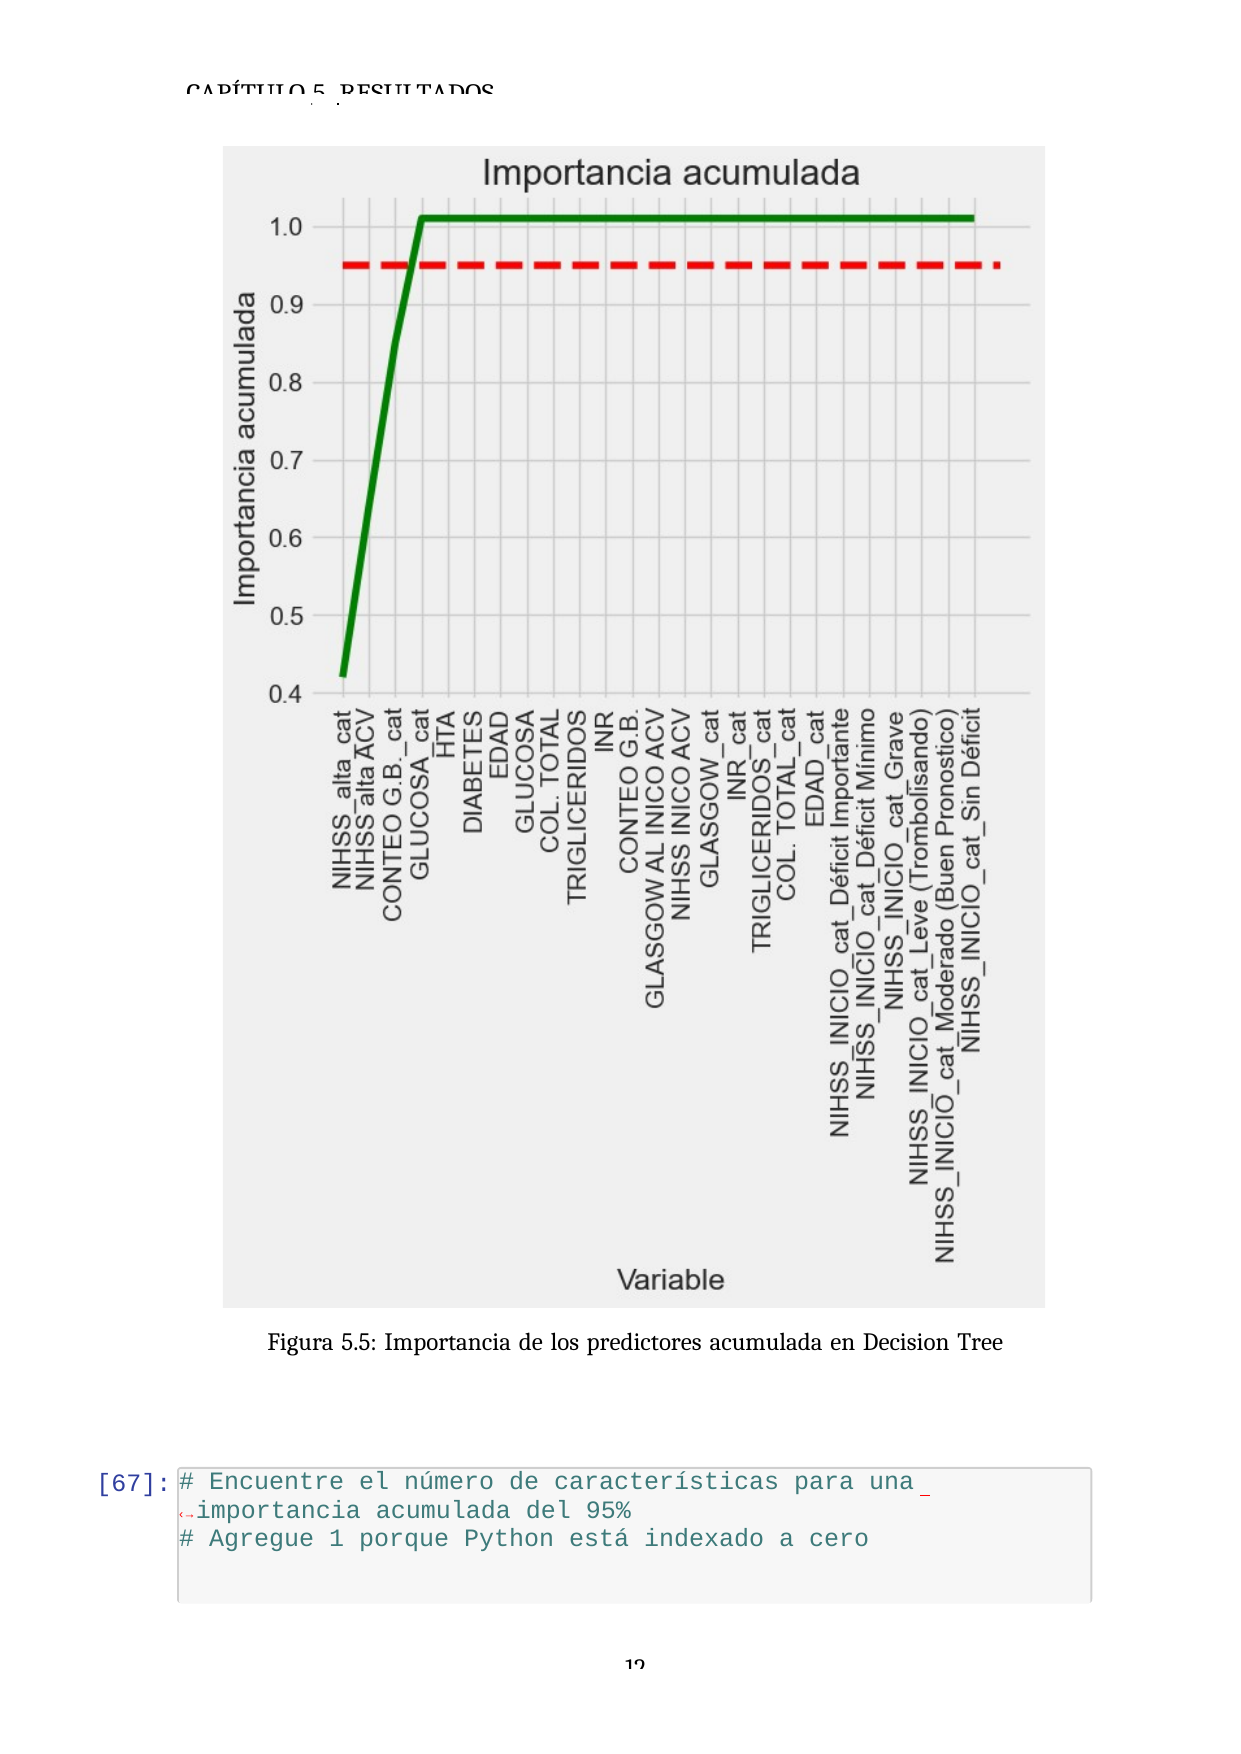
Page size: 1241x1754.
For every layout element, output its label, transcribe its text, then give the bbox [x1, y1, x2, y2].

picture [222, 146, 1046, 1308]
text Figura 5.5: Importancia de los predictores acumulada en Decision Tree [202, 1328, 1068, 1357]
text [67]: [96, 1470, 1240, 1499]
